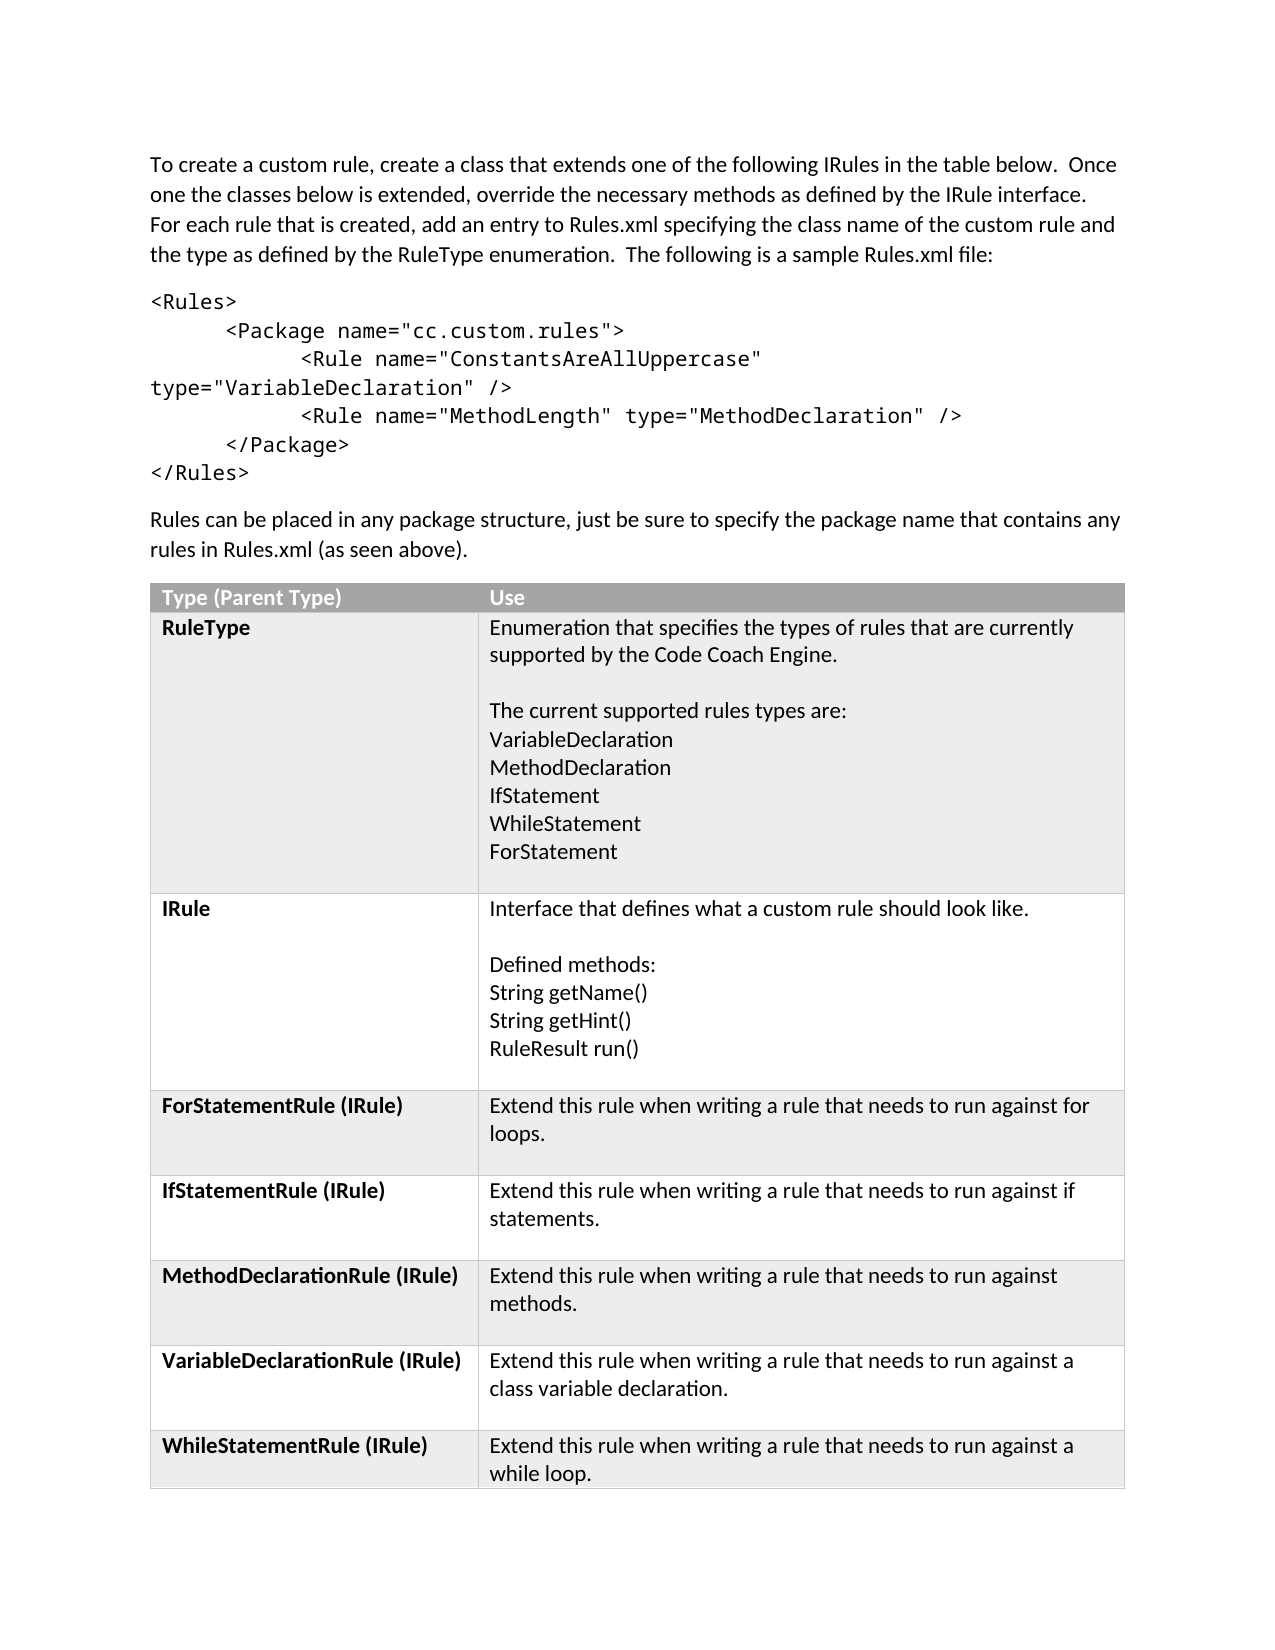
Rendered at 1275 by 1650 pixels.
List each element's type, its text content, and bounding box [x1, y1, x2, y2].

table_cell RuleType [151, 613, 478, 893]
table_cell IRule [151, 894, 478, 1090]
table_cell Enumeration that specifies the types of rules that are currently supported by the Code Coach Engine. The current supported rules types are: VariableDeclaration MethodDeclaration IfStatement WhileStatement ForStatement [479, 613, 1124, 893]
table_header Use [479, 584, 1124, 612]
table_cell Extend this rule when writing a rule that needs to run against a class variable declaration. [479, 1346, 1124, 1430]
text <Package name="cc.custom.rules"> [150, 316, 1125, 344]
table_cell IfStatementRule (IRule) [151, 1176, 478, 1260]
table_header Type (Parent Type) [151, 584, 478, 612]
text </Rules> [150, 458, 1125, 487]
text <Rule name="MethodLength" type="MethodDeclaration" /> [150, 401, 1125, 430]
table_cell Interface that defines what a custom rule should look like. Defined methods: String getName() String getHint() RuleResult run() [479, 894, 1124, 1090]
text </Package> [150, 430, 1125, 458]
text <Rule name="ConstantsAreAllUppercase" type="VariableDeclaration" /> [150, 344, 1125, 401]
table_cell Extend this rule when writing a rule that needs to run against methods. [479, 1261, 1124, 1345]
text To create a custom rule, create a class that extends one of the following IRules in the table below. Once one the classes below is extended, override the necessary methods as defined by the IRule interface. For each rule that is created, add an entry to Rules.xml specifying the class name of the custom rule and the type as defined by the RuleType enumeration. The following is a sample Rules.xml file: [150, 150, 1125, 269]
table_cell Extend this rule when writing a rule that needs to run against if statements. [479, 1176, 1124, 1260]
table_cell Extend this rule when writing a rule that needs to run against a while loop. [479, 1431, 1124, 1487]
table_cell VariableDeclarationRule (IRule) [151, 1346, 478, 1430]
table_cell MethodDeclarationRule (IRule) [151, 1261, 478, 1345]
table_cell Extend this rule when writing a rule that needs to run against for loops. [479, 1091, 1124, 1175]
text <Rules> [150, 287, 1125, 316]
table_cell WhileStatementRule (IRule) [151, 1431, 478, 1487]
table_cell ForStatementRule (IRule) [151, 1091, 478, 1175]
text Rules can be placed in any package structure, just be sure to specify the package name that contains any rules in Rules.xml (as seen above). [150, 505, 1125, 564]
